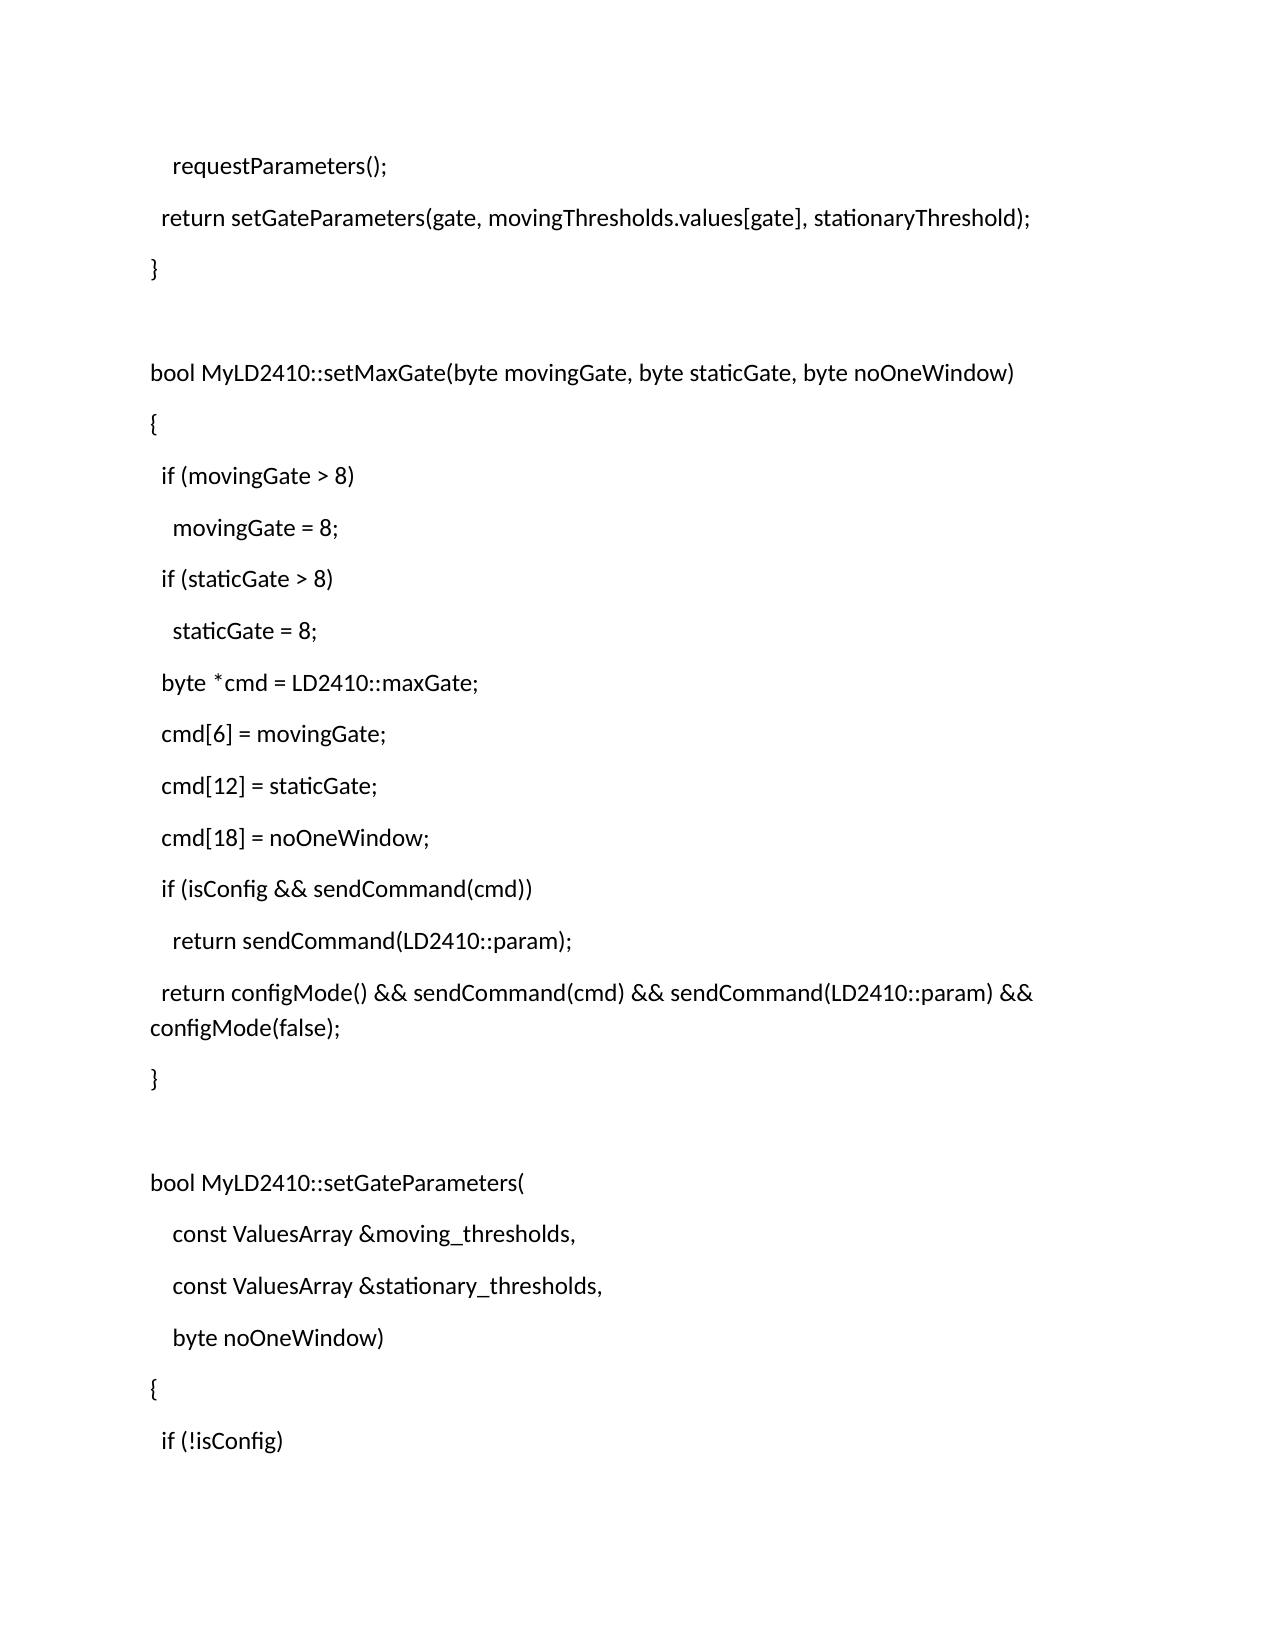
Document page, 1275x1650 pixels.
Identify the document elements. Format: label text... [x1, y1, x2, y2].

text if (isConfig && sendCommand(cmd)) [150, 873, 1125, 904]
text return setGateParameters(gate, movingThresholds.values[gate], stationaryThreshold); [150, 202, 1125, 232]
text { [150, 1373, 1125, 1404]
text bool MyLD2410::setGateParameters( [150, 1167, 1125, 1197]
text { [150, 408, 1125, 439]
text cmd[18] = noOneWindow; [150, 822, 1125, 852]
text if (movingGate > 8) [150, 460, 1125, 491]
text byte noOneWindow) [150, 1322, 1125, 1352]
text if (!isConfig) [150, 1425, 1125, 1456]
text movingGate = 8; [150, 512, 1125, 542]
text const ValuesArray &stationary_thresholds, [150, 1270, 1125, 1301]
text cmd[12] = staticGate; [150, 770, 1125, 801]
text } [150, 253, 1125, 284]
text bool MyLD2410::setMaxGate(byte movingGate, byte staticGate, byte noOneWindow) [150, 357, 1125, 387]
text return sendCommand(LD2410::param); [150, 925, 1125, 956]
text if (staticGate > 8) [150, 563, 1125, 594]
text requestParameters(); [150, 150, 1125, 181]
text byte *cmd = LD2410::maxGate; [150, 667, 1125, 697]
text return configMode() && sendCommand(cmd) && sendCommand(LD2410::param) && configMode(false); [150, 977, 1125, 1042]
text staticGate = 8; [150, 615, 1125, 646]
text const ValuesArray &moving_thresholds, [150, 1218, 1125, 1249]
text } [150, 1063, 1125, 1094]
text cmd[6] = movingGate; [150, 718, 1125, 749]
